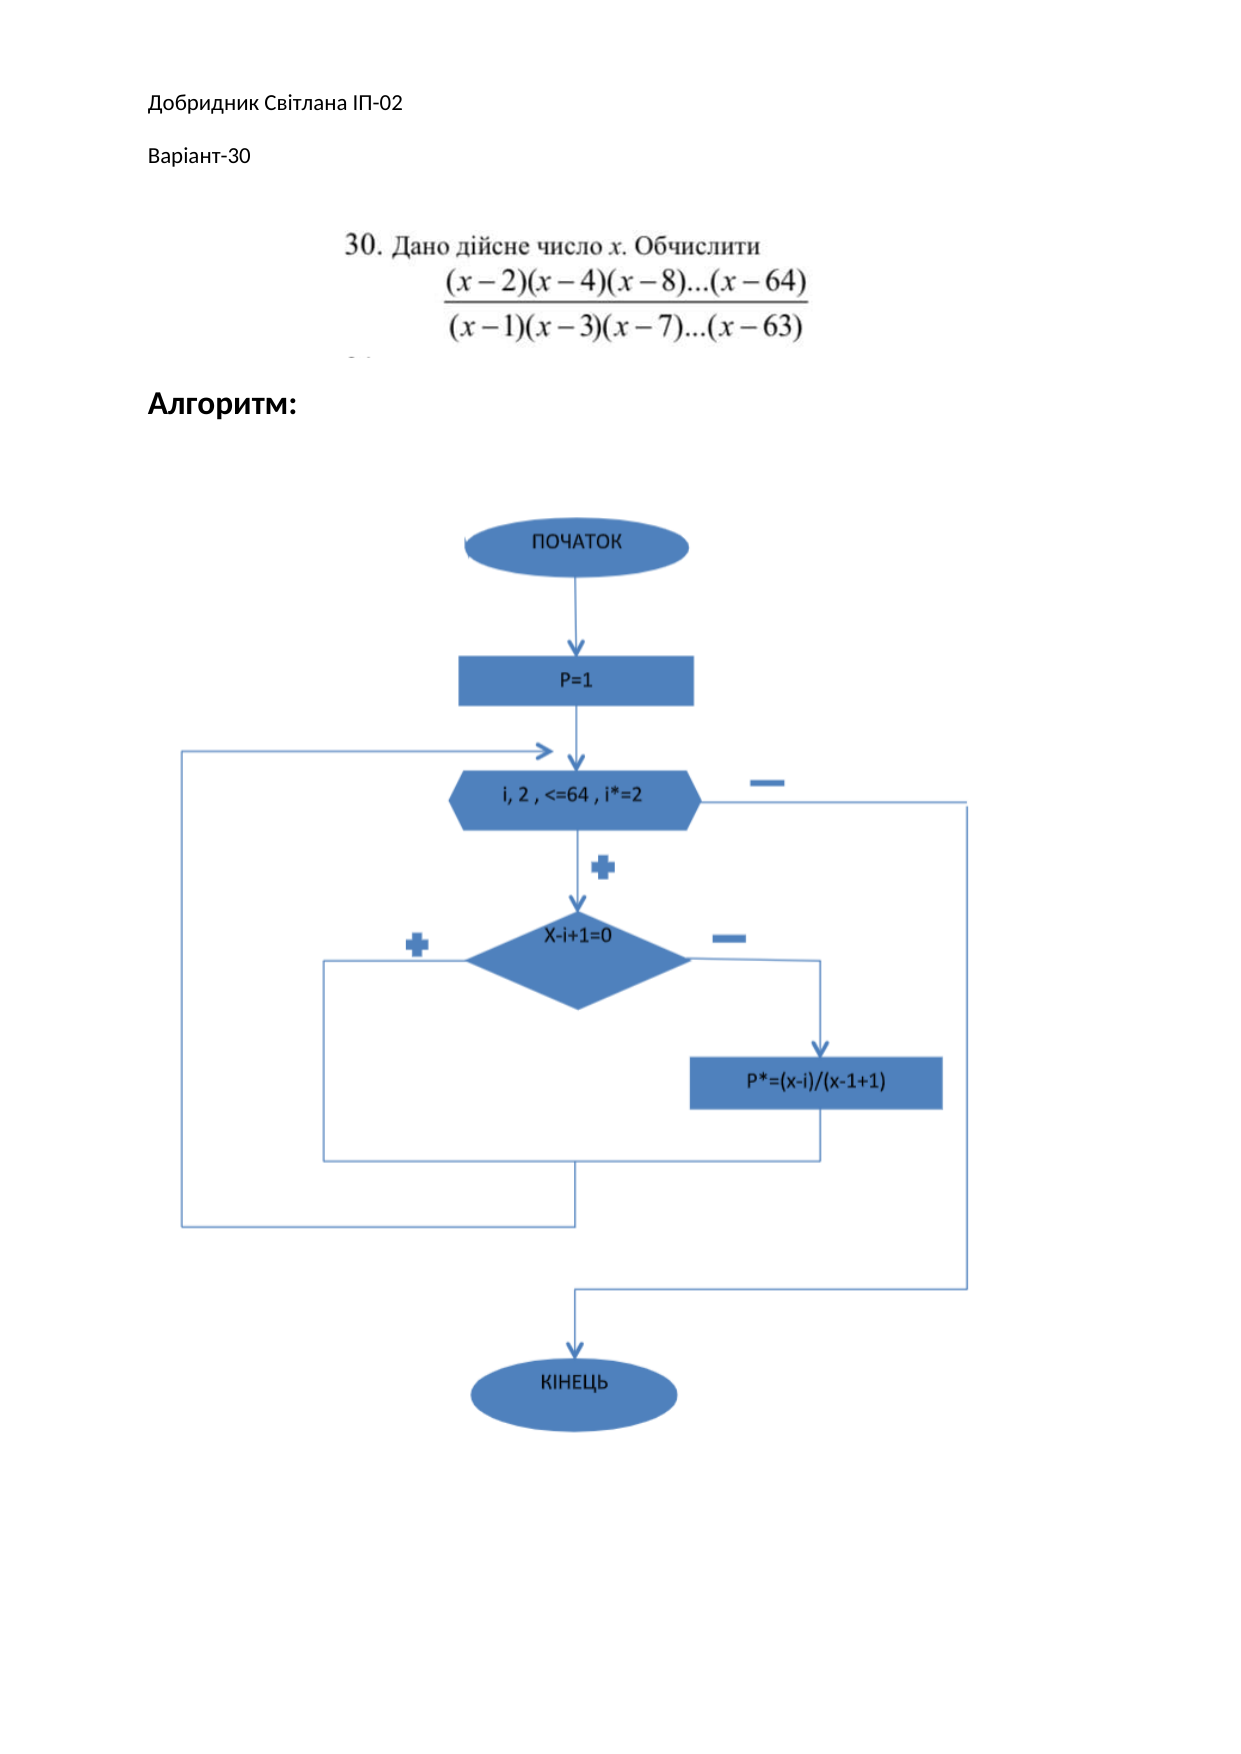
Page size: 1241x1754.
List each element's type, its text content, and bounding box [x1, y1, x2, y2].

text Варіант-30 [148, 142, 1152, 169]
text Добридник Світлана ІП-02 [148, 88, 1152, 117]
text Алгоритм: [148, 382, 1152, 423]
picture [147, 194, 1152, 358]
picture [147, 517, 1152, 1454]
